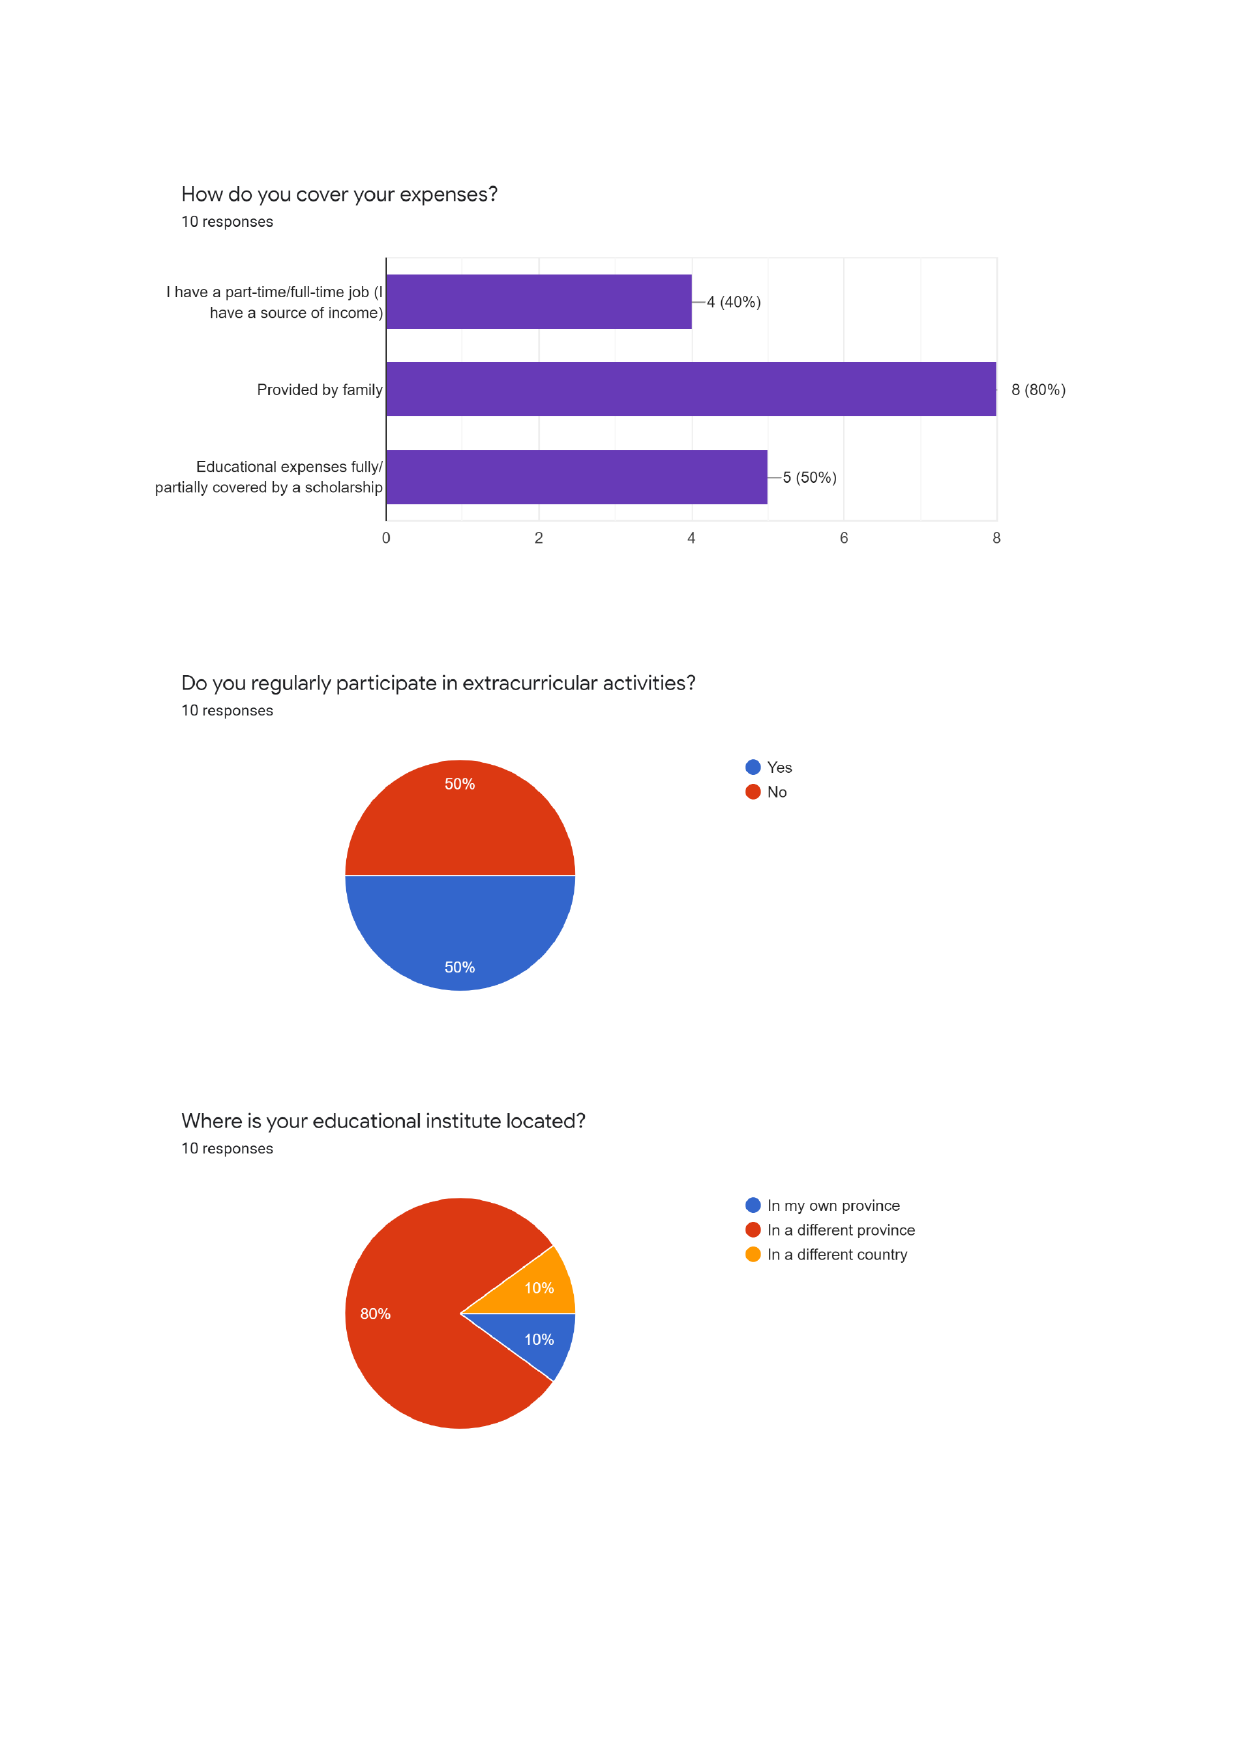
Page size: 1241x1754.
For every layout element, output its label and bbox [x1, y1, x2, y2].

picture [150, 1076, 1091, 1473]
picture [150, 638, 1091, 1035]
picture [150, 150, 1091, 598]
